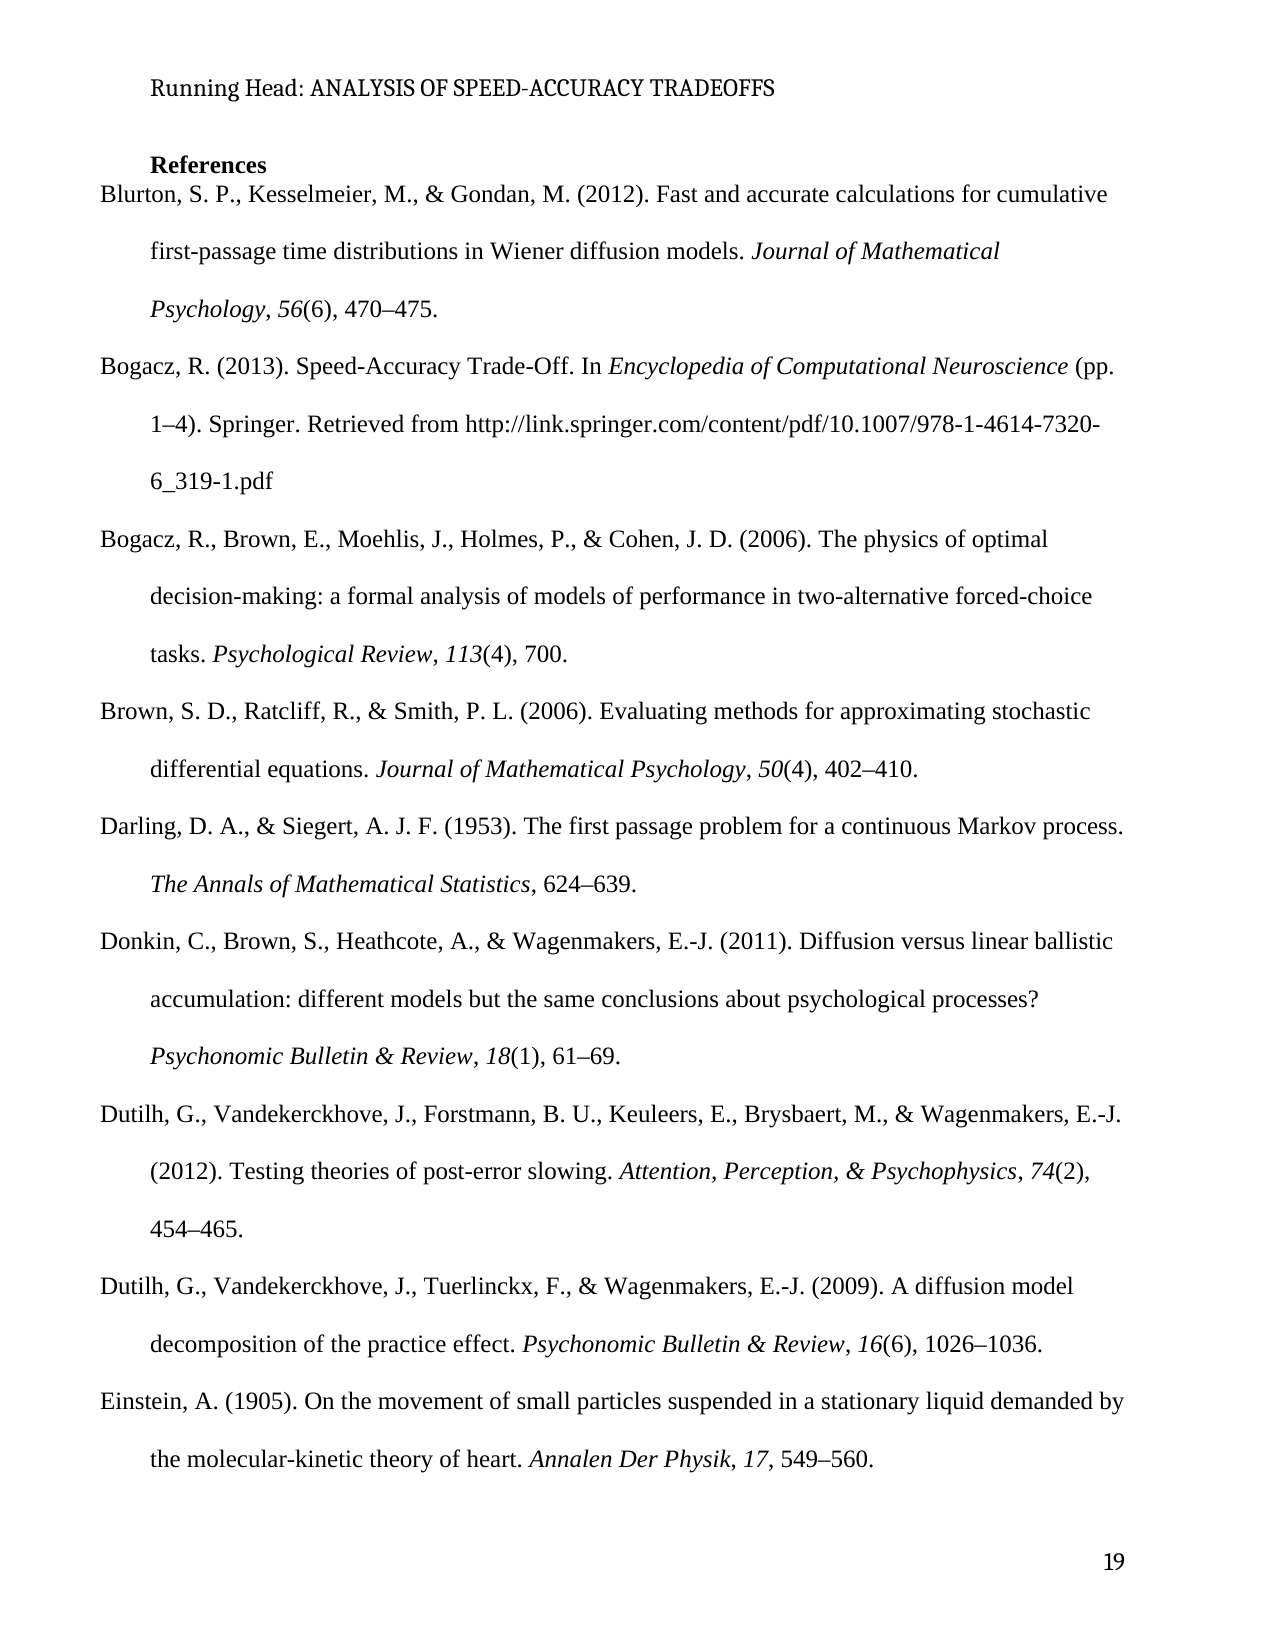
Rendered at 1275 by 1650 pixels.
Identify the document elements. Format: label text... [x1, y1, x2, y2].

text Bogacz, R., Brown, E., Moehlis, J., Holmes, P., & Cohen, J. D. (2006). The physics of optimal decision-making: a formal analysis of models of performance in two-alternative forced-choice tasks. Psychological Review, 113(4), 700. [100, 524, 1125, 667]
text Dutilh, G., Vandekerckhove, J., Forstmann, B. U., Keuleers, E., Brysbaert, M., & Wagenmakers, E.-J. (2012). Testing theories of post-error slowing. Attention, Perception, & Psychophysics, 74(2), 454–465. [100, 1099, 1125, 1242]
text Darling, D. A., & Siegert, A. J. F. (1953). The first passage problem for a continuous Markov process. The Annals of Mathematical Statistics, 624–639. [100, 811, 1125, 897]
text Bogacz, R. (2013). Speed-Accuracy Trade-Off. In Encyclopedia of Computational Neuroscience (pp. 1–4). Springer. Retrieved from http://link.springer.com/content/pdf/10.1007/978-1-4614-7320-6_319-1.pdf [100, 351, 1125, 495]
text Blurton, S. P., Kesselmeier, M., & Gondan, M. (2012). Fast and accurate calculations for cumulative first-passage time distributions in Wiener diffusion models. Journal of Mathematical Psychology, 56(6), 470–475. [100, 179, 1125, 322]
subtitle References [150, 150, 1125, 179]
text Donkin, C., Brown, S., Heathcote, A., & Wagenmakers, E.-J. (2011). Diffusion versus linear ballistic accumulation: different models but the same conclusions about psychological processes? Psychonomic Bulletin & Review, 18(1), 61–69. [100, 926, 1125, 1070]
text Brown, S. D., Ratcliff, R., & Smith, P. L. (2006). Evaluating methods for approximating stochastic differential equations. Journal of Mathematical Psychology, 50(4), 402–410. [100, 696, 1125, 782]
text Dutilh, G., Vandekerckhove, J., Tuerlinckx, F., & Wagenmakers, E.-J. (2009). A diffusion model decomposition of the practice effect. Psychonomic Bulletin & Review, 16(6), 1026–1036. [100, 1271, 1125, 1357]
text Einstein, A. (1905). On the movement of small particles suspended in a stationary liquid demanded by the molecular-kinetic theory of heart. Annalen Der Physik, 17, 549–560. [100, 1386, 1125, 1472]
